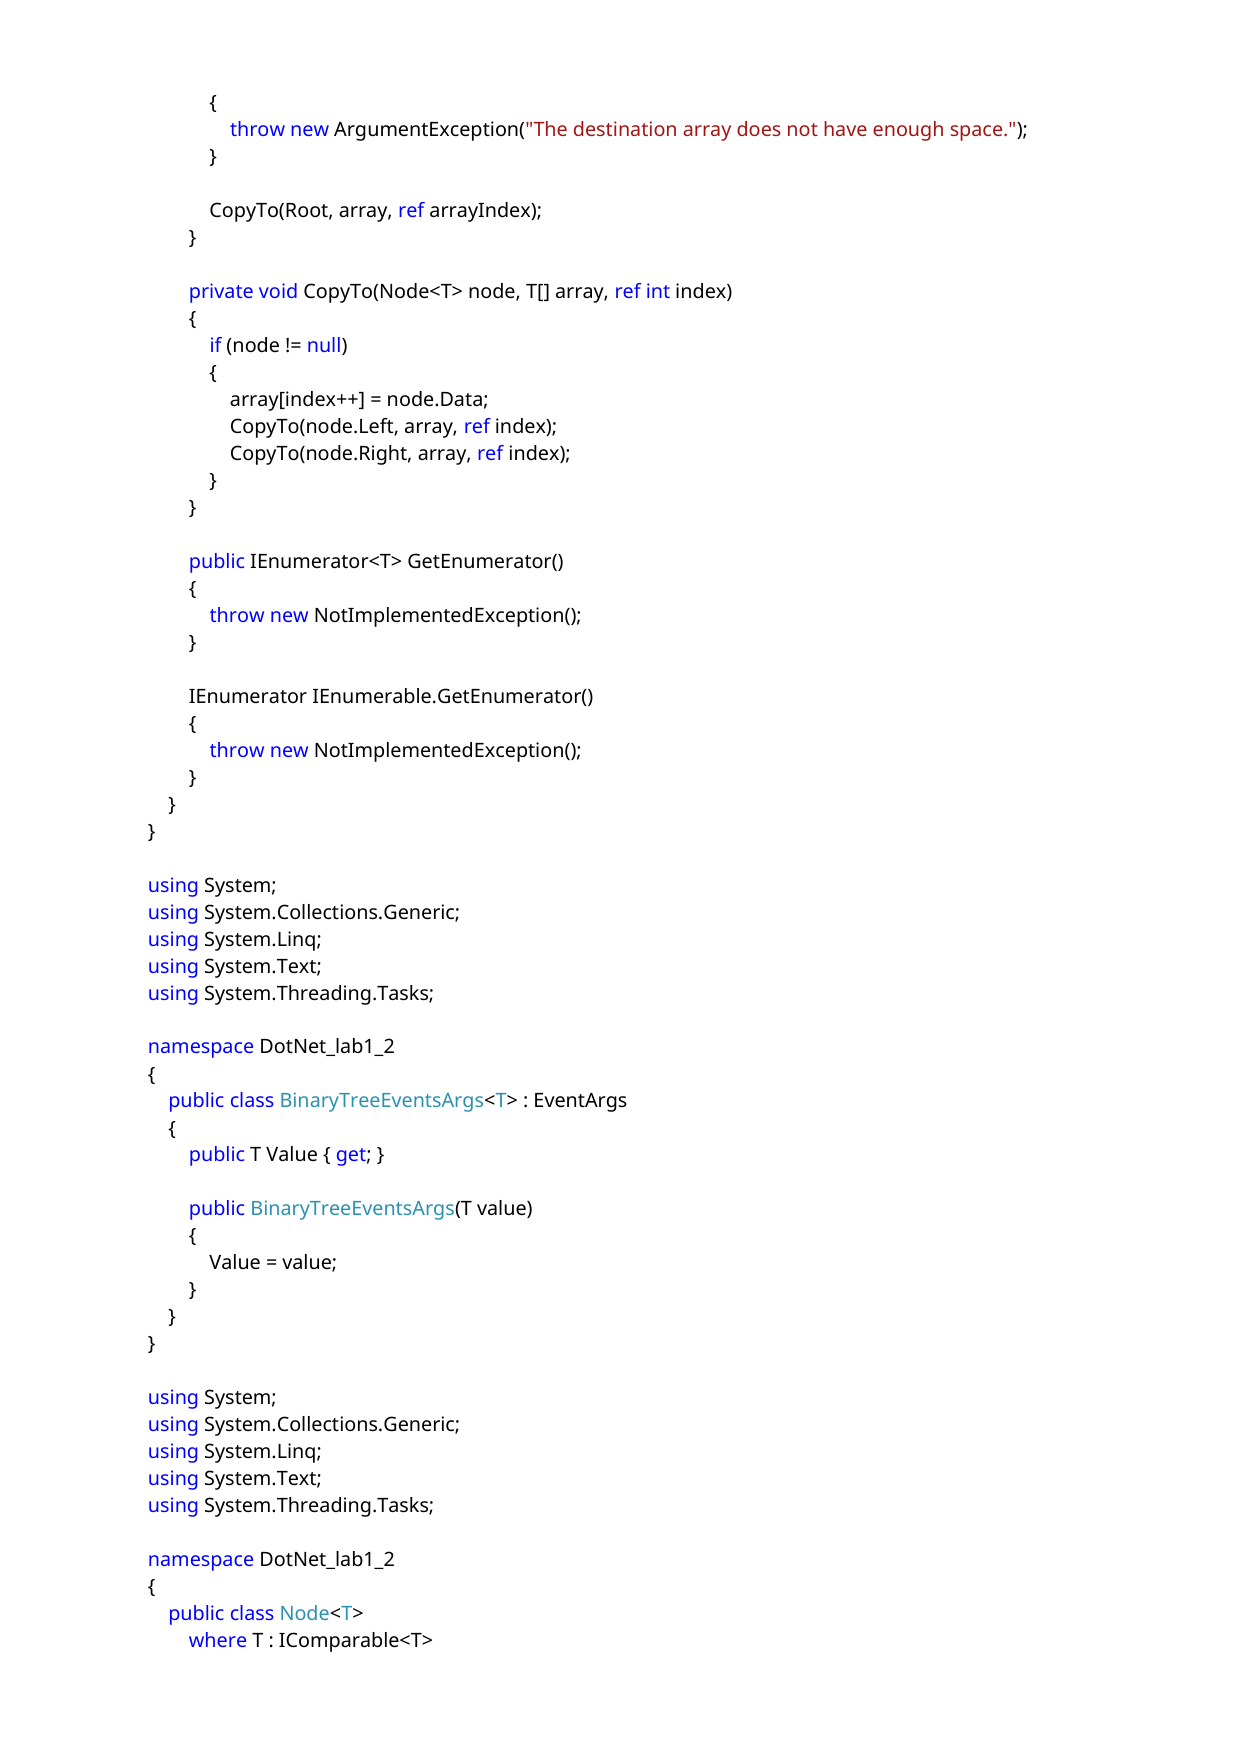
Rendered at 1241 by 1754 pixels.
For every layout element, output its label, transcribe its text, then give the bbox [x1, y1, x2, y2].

text private void CopyTo(Node<T> node, T[] array, ref int index) [148, 277, 1152, 304]
text using System.Text; [148, 952, 1152, 979]
text } [148, 763, 1152, 790]
text } [148, 628, 1152, 655]
text using System.Linq; [148, 925, 1152, 952]
text throw new NotImplementedException(); [148, 601, 1152, 628]
text IEnumerator IEnumerable.GetEnumerator() [148, 682, 1152, 709]
text Value = value; [148, 1249, 1152, 1276]
text } [148, 817, 1152, 844]
text using System.Collections.Generic; [148, 1411, 1152, 1437]
text array[index++] = node.Data; [148, 385, 1152, 412]
text } [148, 142, 1152, 169]
text CopyTo(Root, array, ref arrayIndex); [148, 196, 1152, 223]
text using System; [148, 871, 1152, 898]
text { [148, 1060, 1152, 1087]
text } [148, 1329, 1152, 1357]
text throw new ArgumentException("The destination array does not have enough space."); [148, 116, 1152, 142]
text public class Node<T> [148, 1599, 1152, 1626]
text using System.Threading.Tasks; [148, 979, 1152, 1006]
text } [148, 223, 1152, 250]
text public IEnumerator<T> GetEnumerator() [148, 547, 1152, 574]
text if (node != null) [148, 331, 1152, 358]
text } [148, 466, 1152, 493]
text public T Value { get; } [148, 1141, 1152, 1168]
text using System.Linq; [148, 1437, 1152, 1464]
text { [148, 1114, 1152, 1141]
text CopyTo(node.Right, array, ref index); [148, 439, 1152, 466]
text throw new NotImplementedException(); [148, 736, 1152, 763]
text using System; [148, 1383, 1152, 1411]
text } [148, 1303, 1152, 1329]
text namespace DotNet_lab1_2 [148, 1545, 1152, 1572]
text { [148, 1222, 1152, 1249]
text where T : IComparable<T> [148, 1626, 1152, 1653]
text { [148, 1572, 1152, 1599]
text { [148, 88, 1152, 116]
text public BinaryTreeEventsArgs(T value) [148, 1195, 1152, 1222]
text { [148, 574, 1152, 601]
text using System.Threading.Tasks; [148, 1491, 1152, 1518]
text { [148, 709, 1152, 736]
text CopyTo(node.Left, array, ref index); [148, 412, 1152, 439]
text } [148, 493, 1152, 520]
text namespace DotNet_lab1_2 [148, 1033, 1152, 1060]
text { [148, 304, 1152, 331]
text using System.Text; [148, 1464, 1152, 1491]
text public class BinaryTreeEventsArgs<T> : EventArgs [148, 1087, 1152, 1114]
text { [148, 358, 1152, 385]
text } [148, 790, 1152, 817]
text using System.Collections.Generic; [148, 898, 1152, 925]
text } [148, 1276, 1152, 1303]
